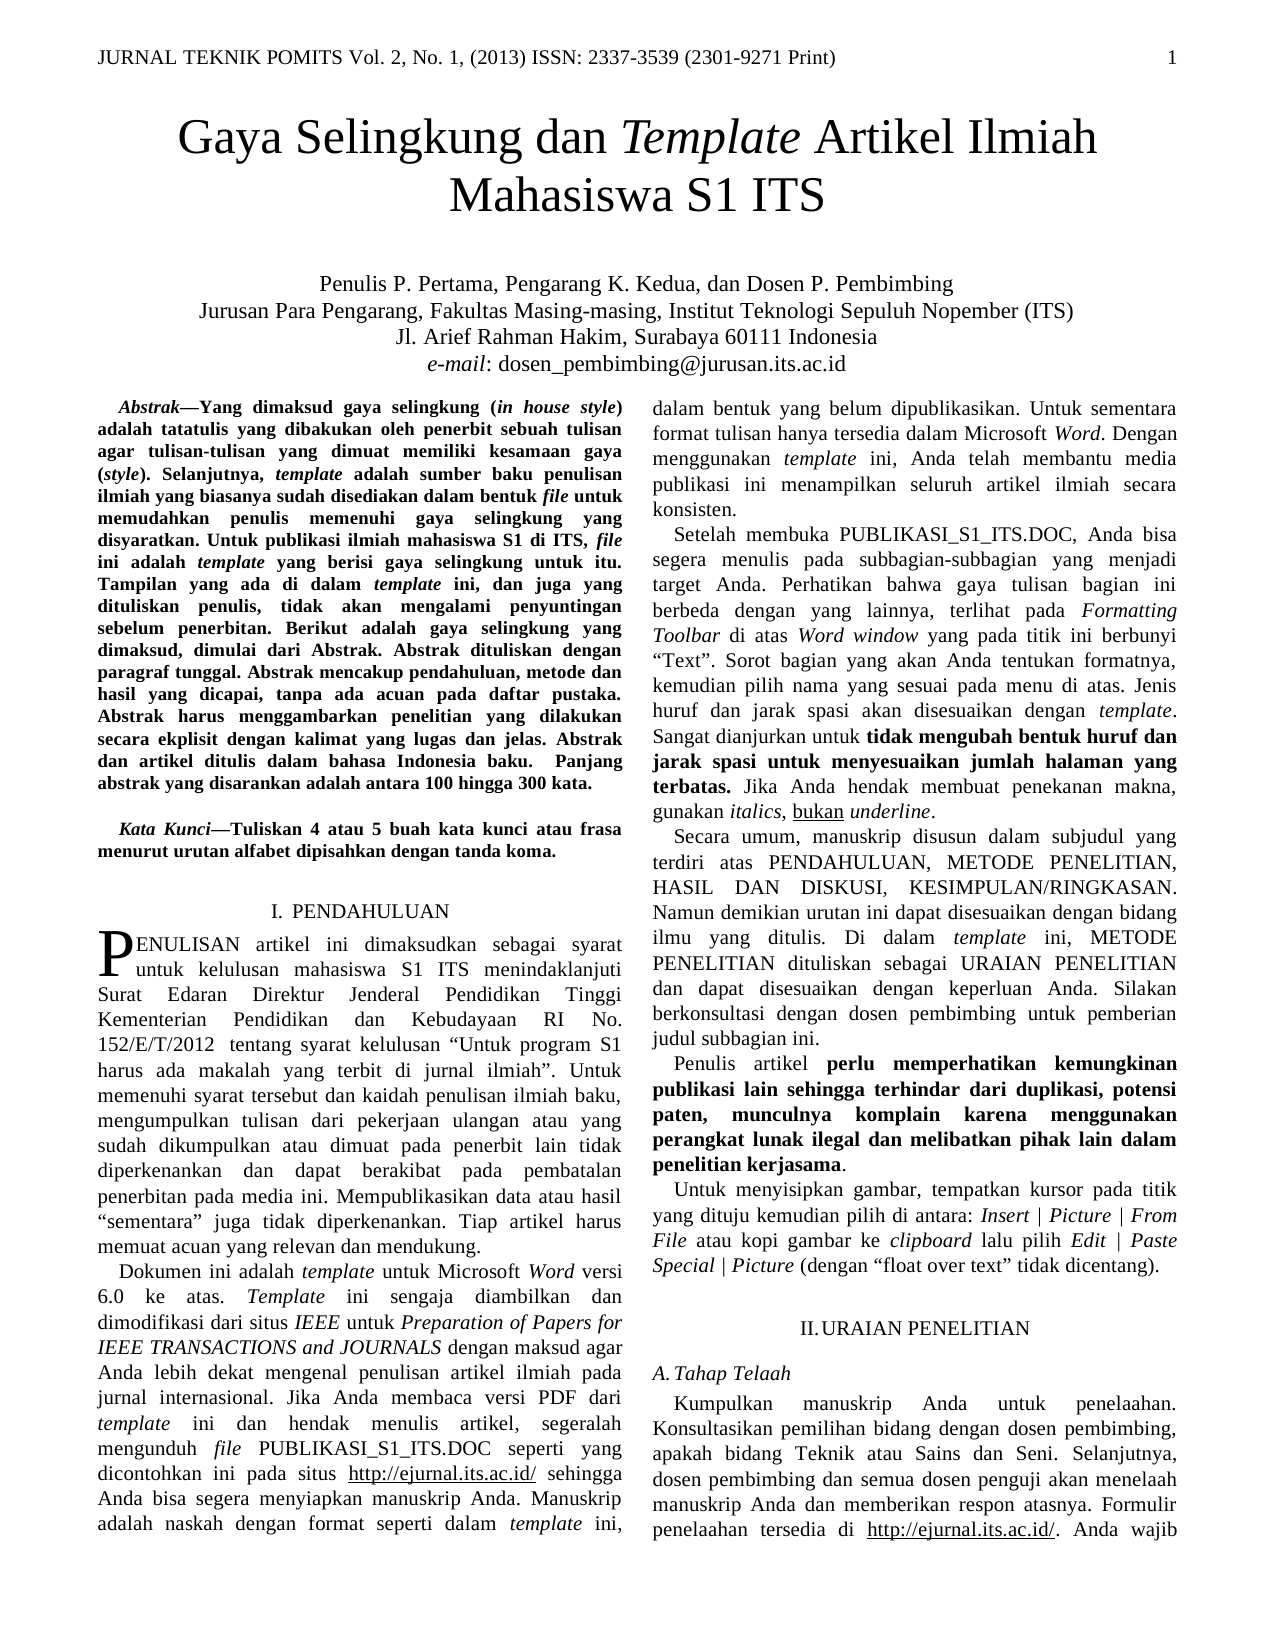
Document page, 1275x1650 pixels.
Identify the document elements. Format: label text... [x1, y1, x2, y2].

title Gaya Selingkung dan Template Artikel Ilmiah Mahasiswa S1 ITS [150, 107, 1125, 222]
text Dokumen ini adalah template untuk Microsoft Word versi 6.0 ke atas. Template ini sengaja diambilkan dan dimodifikasi dari situs IEEE untuk Preparation of Papers for IEEE TRANSACTIONS and JOURNALS dengan maksud agar Anda lebih dekat mengenal penulisan artikel ilmiah pada jurnal internasional. Jika Anda membaca versi PDF dari template ini dan hendak menulis artikel, segeralah mengunduh file PUBLIKASI_S1_ITS.DOC seperti yang dicontohkan ini pada situs http://ejurnal.its.ac.id/ sehingga Anda bisa segera menyiapkan manuskrip Anda. Manuskrip adalah naskah dengan format seperti dalam template ini, dalam bentuk yang belum dipublikasikan. Untuk sementara format tulisan hanya tersedia dalam Microsoft Word. Dengan menggunakan template ini, Anda telah membantu media publikasi ini menampilkan seluruh artikel ilmiah secara konsisten. [652, 107, 1177, 521]
text Untuk menyisipkan gambar, tempatkan kursor pada titik yang dituju kemudian pilih di antara: Insert | Picture | From File atau kopi gambar ke clipboard lalu pilih Edit | Paste Special | Picture (dengan “float over text” tidak dicentang). [652, 1177, 1177, 1277]
text Penulis P. Pertama, Pengarang K. Kedua, dan Dosen P. Pembimbing Jurusan Para Pengarang, Fakultas Masing-masing, Institut Teknologi Sepuluh Nopember (ITS) Jl. Arief Rahman Hakim, Surabaya 60111 Indonesia e-mail: dosen_pembimbing@jurusan.its.ac.id [164, 270, 1109, 376]
subtitle Tahap Telaah [652, 1360, 1177, 1384]
text Abstrak—Yang dimaksud selingkung (in house style) adalah tatatulis yang dibakukan oleh penerbit sebuah tulisan agar tulisan-tulisan yang dimuat memiliki kesamaan (style). Selanjutnya, template adalah sumber penulisan ilmiah yang biasanya sudah disediakan dalam bentuk file untuk memudahkan penulis memenuhi selingkung yang disyaratkan. Untuk publikasi ilmiah mahasiswa S1 di ITS, file ini adalah template yang berisi selingkung untuk itu. Tampilan yang ada di dalam template ini, dan juga yang dituliskan penulis, tidak akan mengalami penyuntingan sebelum penerbitan. Berikut adalah gaya selingkung yang dimaksud, dimulai dari Abstrak. Abstrak dituliskan dengan paragraf tunggal. Abstrak mencakup pendahuluan, metode dan hasil yang dicapai, tanpa ada acuan pada daftar pustaka. Abstrak harus menggambarkan penelitian yang dilakukan secara ekplisit dengan kalimat yang lugas dan jelas. Abstrak dan artikel ditulis dalam bahasa Indonesia baku. Panjang abstrak yang disarankan adalah antara 100 hingga 300 kata. [97, 107, 622, 793]
text Kata Kunci—Tuliskan 4 atau 5 buah kata kunci atau frasa menurut urutan alfabet dipisahkan dengan tanda koma. [97, 817, 622, 862]
subtitle PENDAHULUAN [97, 899, 622, 923]
text Secara umum, manuskrip disusun dalam subjudul yang terdiri atas PENDAHULUAN, METODE PENELITIAN, HASIL DAN DISKUSI, KESIMPULAN/RINGKASAN. Namun demikian urutan ini dapat disesuaikan dengan bidang ilmu yang ditulis. Di dalam template ini, METODE PENELITIAN dituliskan sebagai URAIAN PENELITIAN dan dapat disesuaikan dengan keperluan Anda. Silakan berkonsultasi dengan dosen pembimbing untuk pemberian judul subbagian ini. [652, 824, 1177, 1050]
text Penulis artikel perlu memperhatikan kemungkinan publikasi lain sehingga terhindar dari duplikasi, potensi paten, munculnya komplain karena menggunakan perangkat lunak ilegal dan melibatkan pihak lain dalam penelitian kerjasama. [652, 1051, 1177, 1176]
text Dokumen ini adalah template untuk Microsoft Word versi 6.0 ke atas. Template ini sengaja diambilkan dan dimodifikasi dari situs IEEE untuk Preparation of Papers for IEEE TRANSACTIONS and JOURNALS dengan maksud agar Anda lebih dekat mengenal penulisan artikel ilmiah pada jurnal internasional. Jika Anda membaca versi PDF dari template ini dan hendak menulis artikel, segeralah mengunduh file PUBLIKASI_S1_ITS.DOC seperti yang dicontohkan ini pada situs http://ejurnal.its.ac.id/ sehingga Anda bisa segera menyiapkan manuskrip Anda. Manuskrip adalah naskah dengan format seperti dalam template ini, dalam bentuk yang belum dipublikasikan. Untuk sementara format tulisan hanya tersedia dalam Microsoft Word. Dengan menggunakan template ini, Anda telah membantu media publikasi ini menampilkan seluruh artikel ilmiah secara konsisten. [97, 1259, 622, 1535]
text Setelah membuka PUBLIKASI_S1_ITS.DOC, Anda bisa segera menulis pada subbagian-subbagian yang menjadi target Anda. Perhatikan bahwa tulisan bagian ini berbeda dengan yang lainnya, terlihat pada Formatting Toolbar di atas Word window yang pada titik ini berbunyi “Text”. Sorot bagian yang akan Anda tentukan formatnya, kemudian pilih nama yang sesuai pada menu di atas. Jenis huruf dan jarak spasi akan disesuaikan dengan template. Sangat dianjurkan untuk tidak mengubah bentuk huruf dan jarak spasi untuk menyesuaikan jumlah halaman yang terbatas. Jika Anda hendak membuat penekanan makna, gunakan italics, bukan underline. [652, 522, 1177, 823]
subtitle URAIAN PENELITIAN [652, 1316, 1177, 1339]
text ENULISAN artikel ini dimaksudkan sebagai syarat untuk kelulusan mahasiswa S1 ITS menindaklanjuti Surat Edaran Direktur Jenderal Pendidikan Tinggi Kementerian Pendidikan dan Kebudayaan RI No. 152/E/T/2012 tentang syarat kelulusan “Untuk program S1 harus ada makalah yang terbit di jurnal ilmiah”. Untuk memenuhi syarat tersebut dan kaidah penulisan ilmiah , mengumpulkan tulisan dari pekerjaan ulangan atau yang sudah dikumpulkan atau dimuat pada penerbit lain tidak diperkenankan dan dapat berakibat pada pembatalan penerbitan pada media ini. Mempublikasikan data atau hasil “sementara” juga tidak diperkenankan. Tiap artikel harus memuat acuan yang relevan dan mendukung. [97, 931, 622, 1258]
